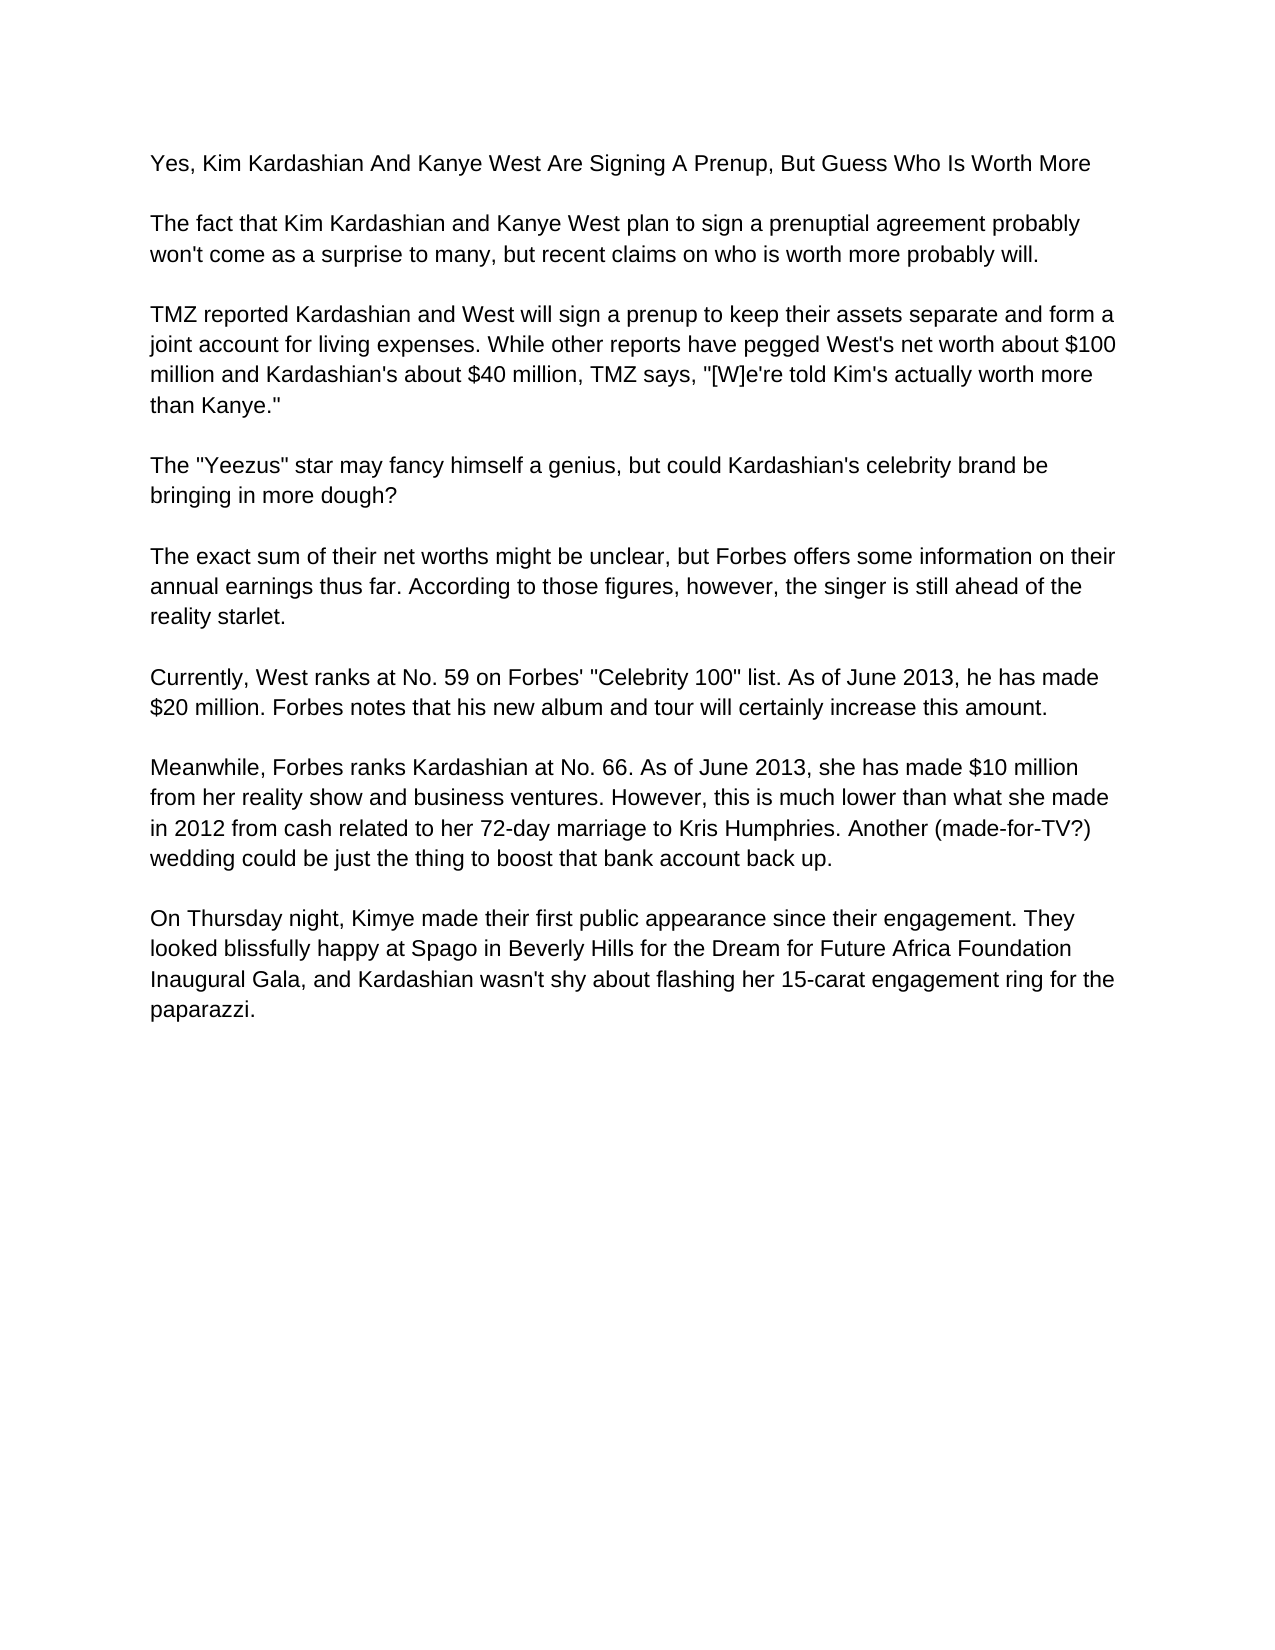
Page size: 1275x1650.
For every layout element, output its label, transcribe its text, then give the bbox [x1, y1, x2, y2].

text The fact that Kim Kardashian and Kanye West plan to sign a prenuptial agreement probably won't come as a surprise to many, but recent claims on who is worth more probably will. [150, 210, 1125, 267]
text Meanwhile, Forbes ranks Kardashian at No. 66. As of June 2013, she has made $10 million from her reality show and business ventures. However, this is much lower than what she made in 2012 from cash related to her 72-day marriage to Kris Humphries. Another (made-for-TV?) wedding could be just the thing to boost that bank account back up. [150, 754, 1125, 871]
text Yes, Kim Kardashian And Kanye West Are Signing A Prenup, But Guess Who Is Worth More [150, 150, 1125, 176]
text The "Yeezus" star may fancy himself a genius, but could Kardashian's celebrity brand be bringing in more dough? [150, 452, 1125, 509]
text Currently, West ranks at No. 59 on Forbes' "Celebrity 100" list. As of June 2013, he has made $20 million. Forbes notes that his new album and tour will certainly increase this amount. [150, 663, 1125, 720]
text On Thursday night, Kimye made their first public appearance since their engagement. They looked blissfully happy at Spago in Beverly Hills for the Dream for Future Africa Foundation Inaugural Gala, and Kardashian wasn't shy about flashing her 15-carat engagement ring for the paparazzi. [150, 905, 1125, 1022]
text The exact sum of their net worths might be unclear, but Forbes offers some information on their annual earnings thus far. According to those figures, however, the singer is still ahead of the reality starlet. [150, 543, 1125, 629]
text TMZ reported Kardashian and West will sign a prenup to keep their assets separate and form a joint account for living expenses. While other reports have pegged West's net worth about $100 million and Kardashian's about $40 million, TMZ says, "[W]e're told Kim's actually worth more than Kanye." [150, 301, 1125, 418]
